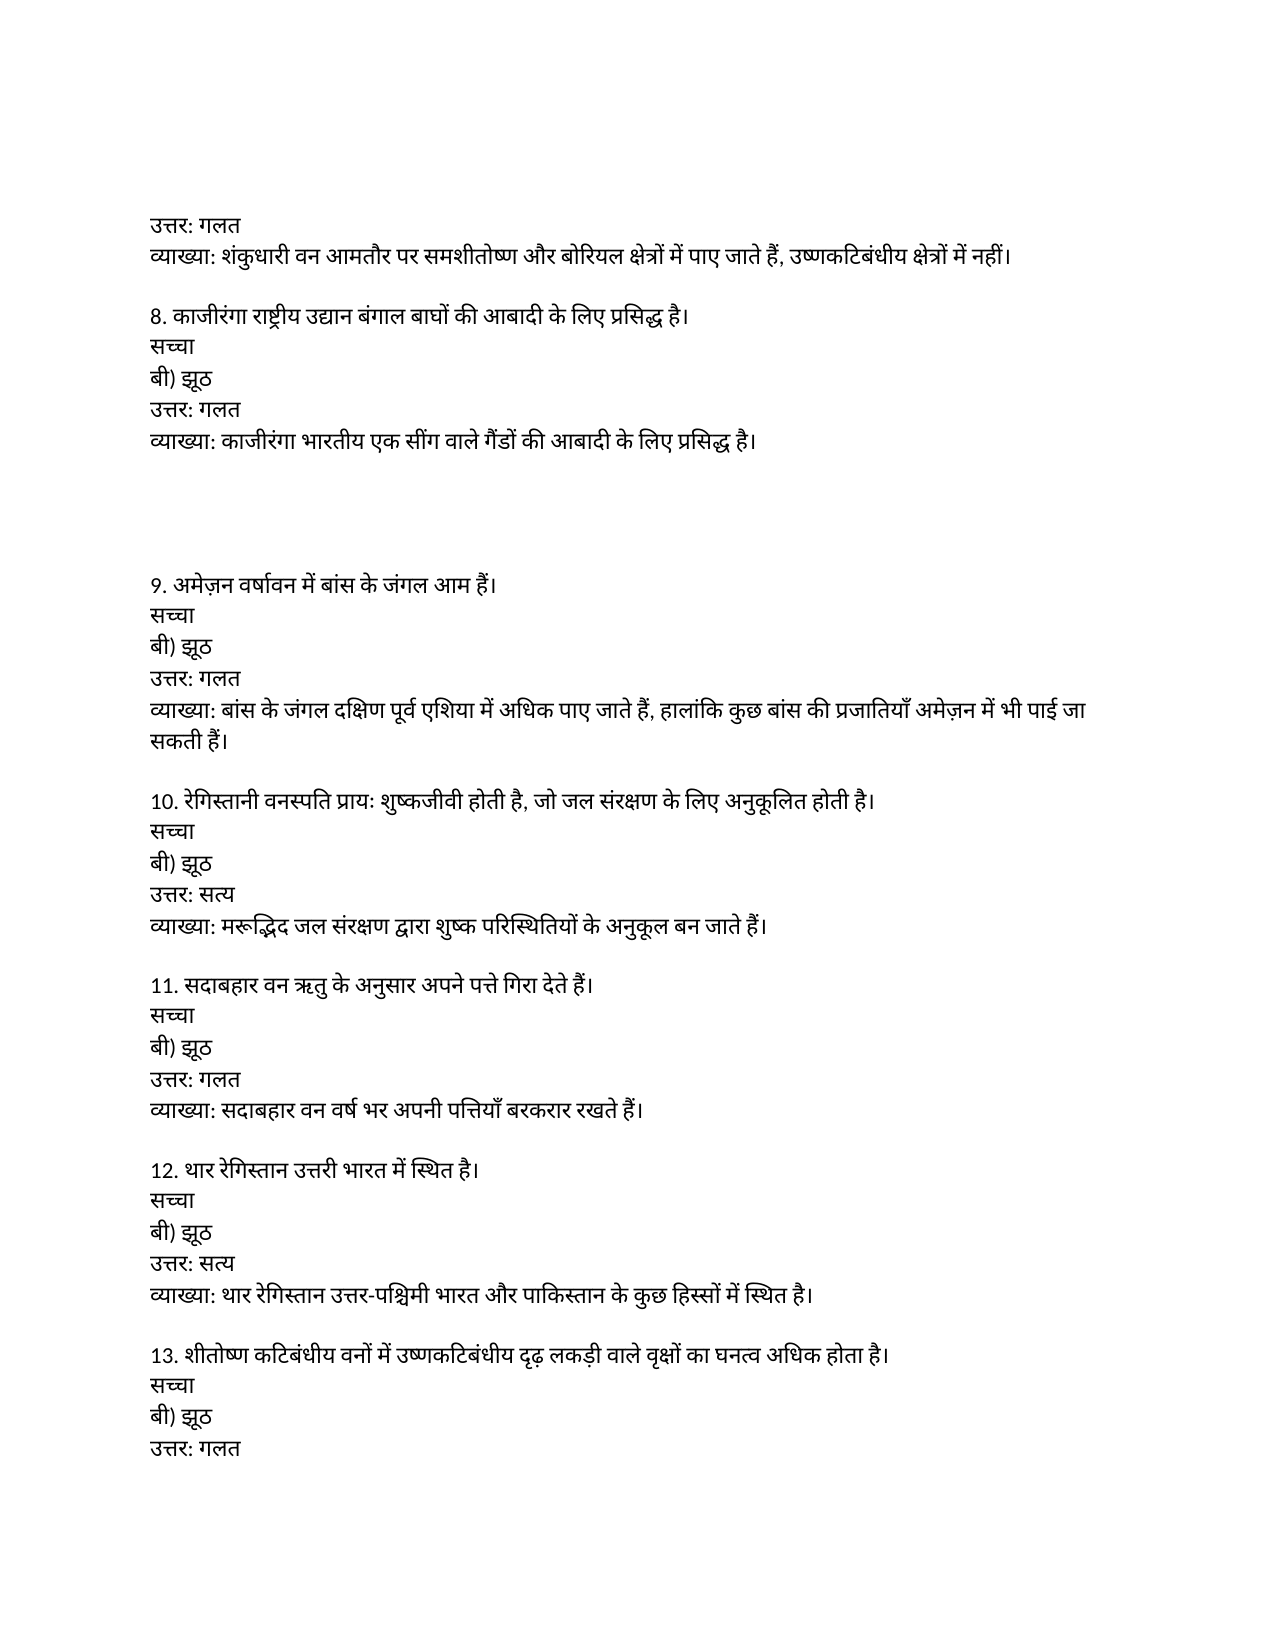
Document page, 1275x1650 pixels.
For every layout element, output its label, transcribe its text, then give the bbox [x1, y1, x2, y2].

text उत्तर: सत्य [150, 880, 1125, 912]
text सच्चा [150, 1372, 1125, 1402]
text व्याख्या: मरूद्भिद जल संरक्षण द्वारा शुष्क परिस्थितियों के अनुकूल बन जाते हैं। [150, 912, 1125, 944]
text 12. थार रेगिस्तान उत्तरी भारत में स्थित है। [150, 1156, 1125, 1188]
text सच्चा [150, 819, 1125, 849]
text बी) झूठ [150, 849, 1125, 880]
text 13. शीतोष्ण कटिबंधीय वनों में उष्णकटिबंधीय दृढ़ लकड़ी वाले वृक्षों का घनत्व अधिक होता है। [150, 1341, 1125, 1372]
text उत्तर: गलत [150, 1065, 1125, 1097]
text उत्तर: गलत [150, 1434, 1125, 1466]
text सच्चा [150, 602, 1125, 632]
text बी) झूठ [150, 1033, 1125, 1065]
text बी) झूठ [150, 1218, 1125, 1249]
text उत्तर: सत्य [150, 1249, 1125, 1281]
text उत्तर: गलत [150, 664, 1125, 696]
text सच्चा [150, 1188, 1125, 1218]
text उत्तर: गलत [150, 211, 1125, 242]
text बी) झूठ [150, 364, 1125, 395]
text सच्चा [150, 334, 1125, 364]
text 9. अमेज़न वर्षावन में बांस के जंगल आम हैं। [150, 571, 1125, 602]
text बी) झूठ [150, 632, 1125, 664]
text व्याख्या: शंकुधारी वन आमतौर पर समशीतोष्ण और बोरियल क्षेत्रों में पाए जाते हैं, उष्णकटिबंधीय क्षेत्रों में नहीं। [150, 242, 1125, 274]
text बी) झूठ [150, 1402, 1125, 1434]
text सच्चा [150, 1003, 1125, 1033]
text 8. काजीरंगा राष्ट्रीय उद्यान बंगाल बाघों की आबादी के लिए प्रसिद्ध है। [150, 302, 1125, 334]
text 10. रेगिस्तानी वनस्पति प्रायः शुष्कजीवी होती है, जो जल संरक्षण के लिए अनुकूलित होती है। [150, 787, 1125, 819]
text व्याख्या: बांस के जंगल दक्षिण पूर्व एशिया में अधिक पाए जाते हैं, हालांकि कुछ बांस की प्रजातियाँ अमेज़न में भी पाई जा सकती हैं। [150, 696, 1125, 759]
text 11. सदाबहार वन ऋतु के अनुसार अपने पत्ते गिरा देते हैं। [150, 972, 1125, 1003]
text व्याख्या: थार रेगिस्तान उत्तर-पश्चिमी भारत और पाकिस्तान के कुछ हिस्सों में स्थित है। [150, 1281, 1125, 1313]
text उत्तर: गलत [150, 395, 1125, 427]
text व्याख्या: काजीरंगा भारतीय एक सींग वाले गैंडों की आबादी के लिए प्रसिद्ध है। [150, 427, 1125, 459]
text व्याख्या: सदाबहार वन वर्ष भर अपनी पत्तियाँ बरकरार रखते हैं। [150, 1097, 1125, 1128]
